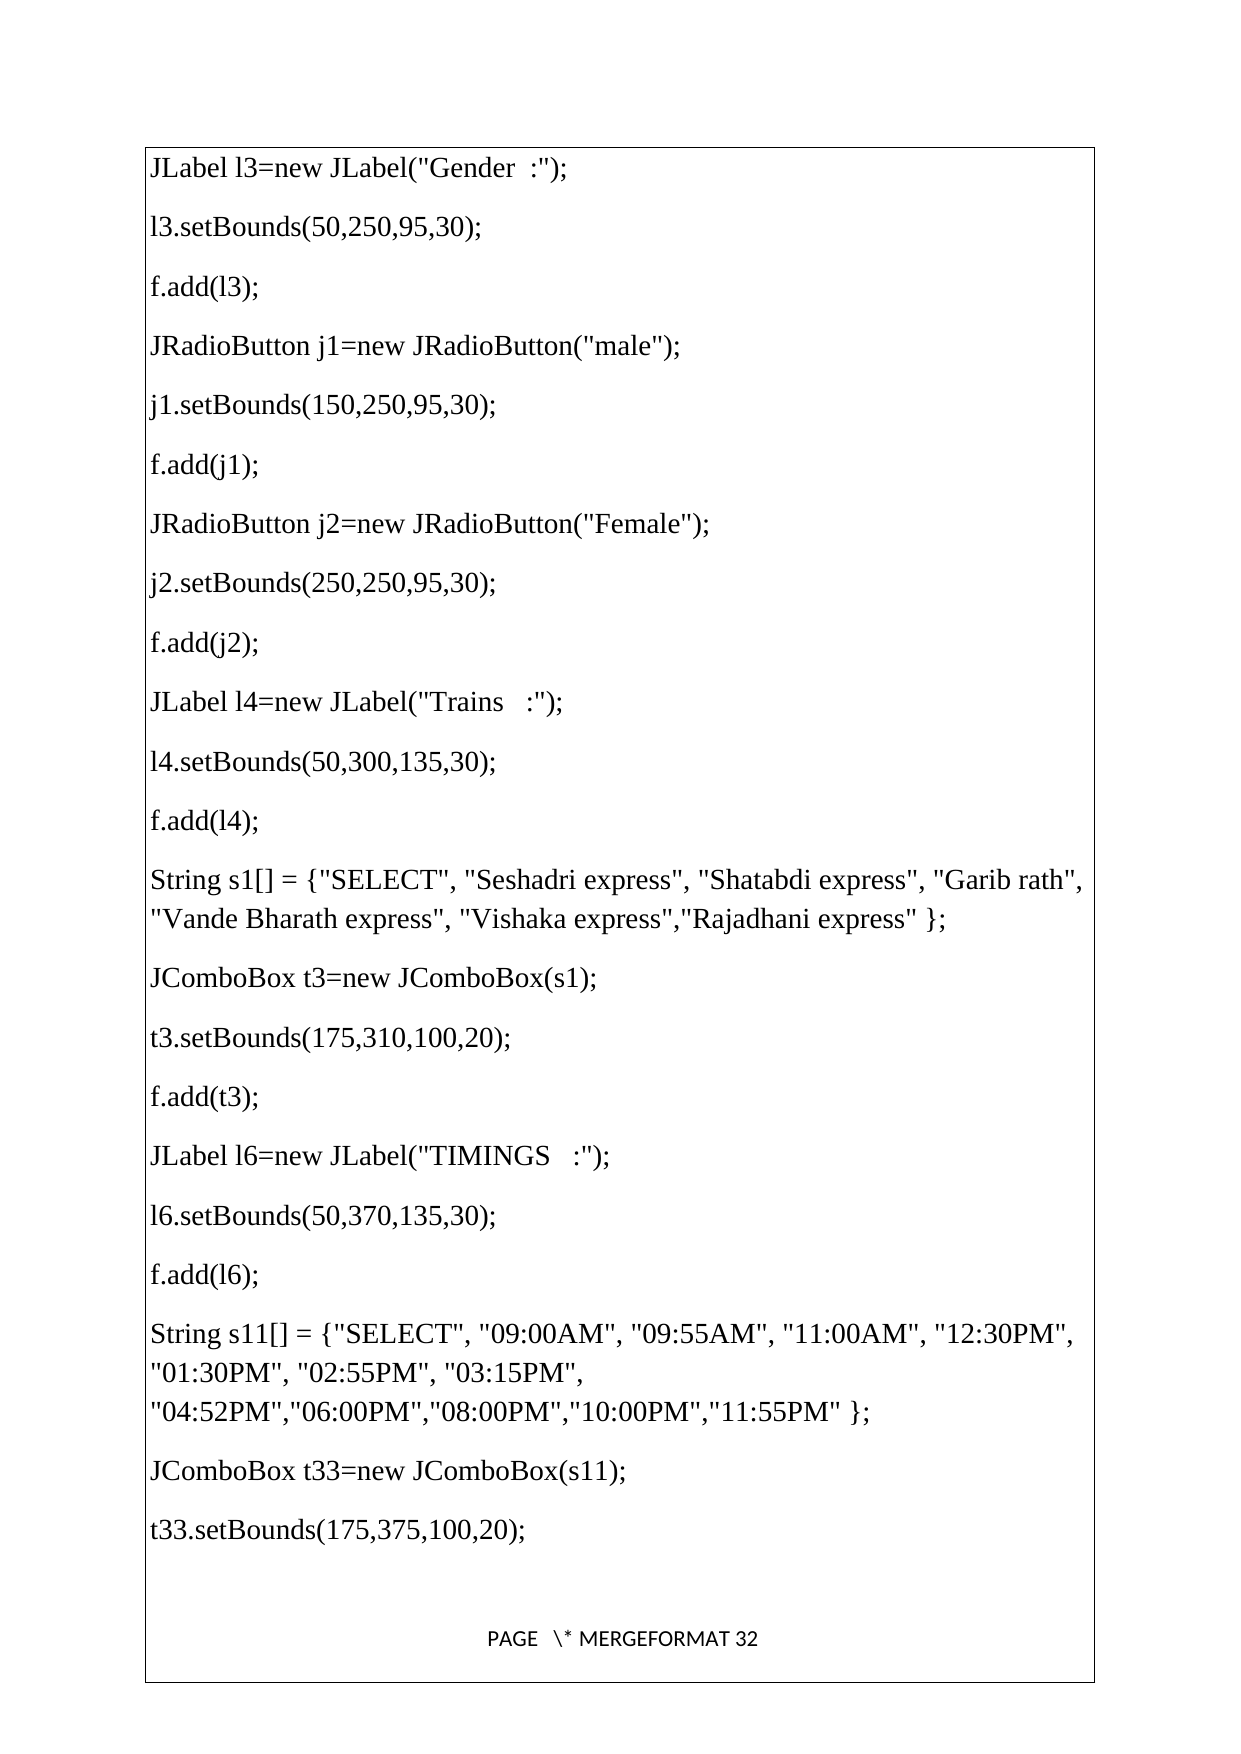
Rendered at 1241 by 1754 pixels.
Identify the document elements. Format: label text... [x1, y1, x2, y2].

text f.add(l3); [150, 269, 1090, 302]
text JComboBox t3=new JComboBox(s1); [150, 960, 1090, 994]
text t3.setBounds(175,310,100,20); [150, 1020, 1090, 1053]
text j2.setBounds(250,250,95,30); [150, 566, 1090, 599]
text JLabel l4=new JLabel("Trains :"); [150, 684, 1090, 718]
text JComboBox t33=new JComboBox(s11); [150, 1453, 1090, 1487]
text l3.setBounds(50,250,95,30); [150, 209, 1090, 243]
text f.add(j2); [150, 625, 1090, 658]
text f.add(l6); [150, 1257, 1090, 1291]
text JRadioButton j1=new JRadioButton("male"); [150, 328, 1090, 362]
text f.add(l4); [150, 803, 1090, 837]
text String s11[] = {"SELECT", "09:00AM", "09:55AM", "11:00AM", "12:30PM", "01:30PM", "02:55PM", "03:15PM", "04:52PM","06:00PM","08:00PM","10:00PM","11:55PM" }; [150, 1317, 1090, 1427]
text f.add(j1); [150, 447, 1090, 480]
text t33.setBounds(175,375,100,20); [150, 1512, 1090, 1546]
text JRadioButton j2=new JRadioButton("Female"); [150, 506, 1090, 540]
text JLabel l6=new JLabel("TIMINGS :"); [150, 1138, 1090, 1172]
text l4.setBounds(50,300,135,30); [150, 744, 1090, 777]
text f.add(t3); [150, 1079, 1090, 1113]
text l6.setBounds(50,370,135,30); [150, 1198, 1090, 1231]
text j1.setBounds(150,250,95,30); [150, 387, 1090, 421]
text String s1[] = {"SELECT", "Seshadri express", "Shatabdi express", "Garib rath", "Vande Bharath express", "Vishaka express","Rajadhani express" }; [150, 862, 1090, 934]
text JLabel l3=new JLabel("Gender :"); [150, 150, 1090, 183]
